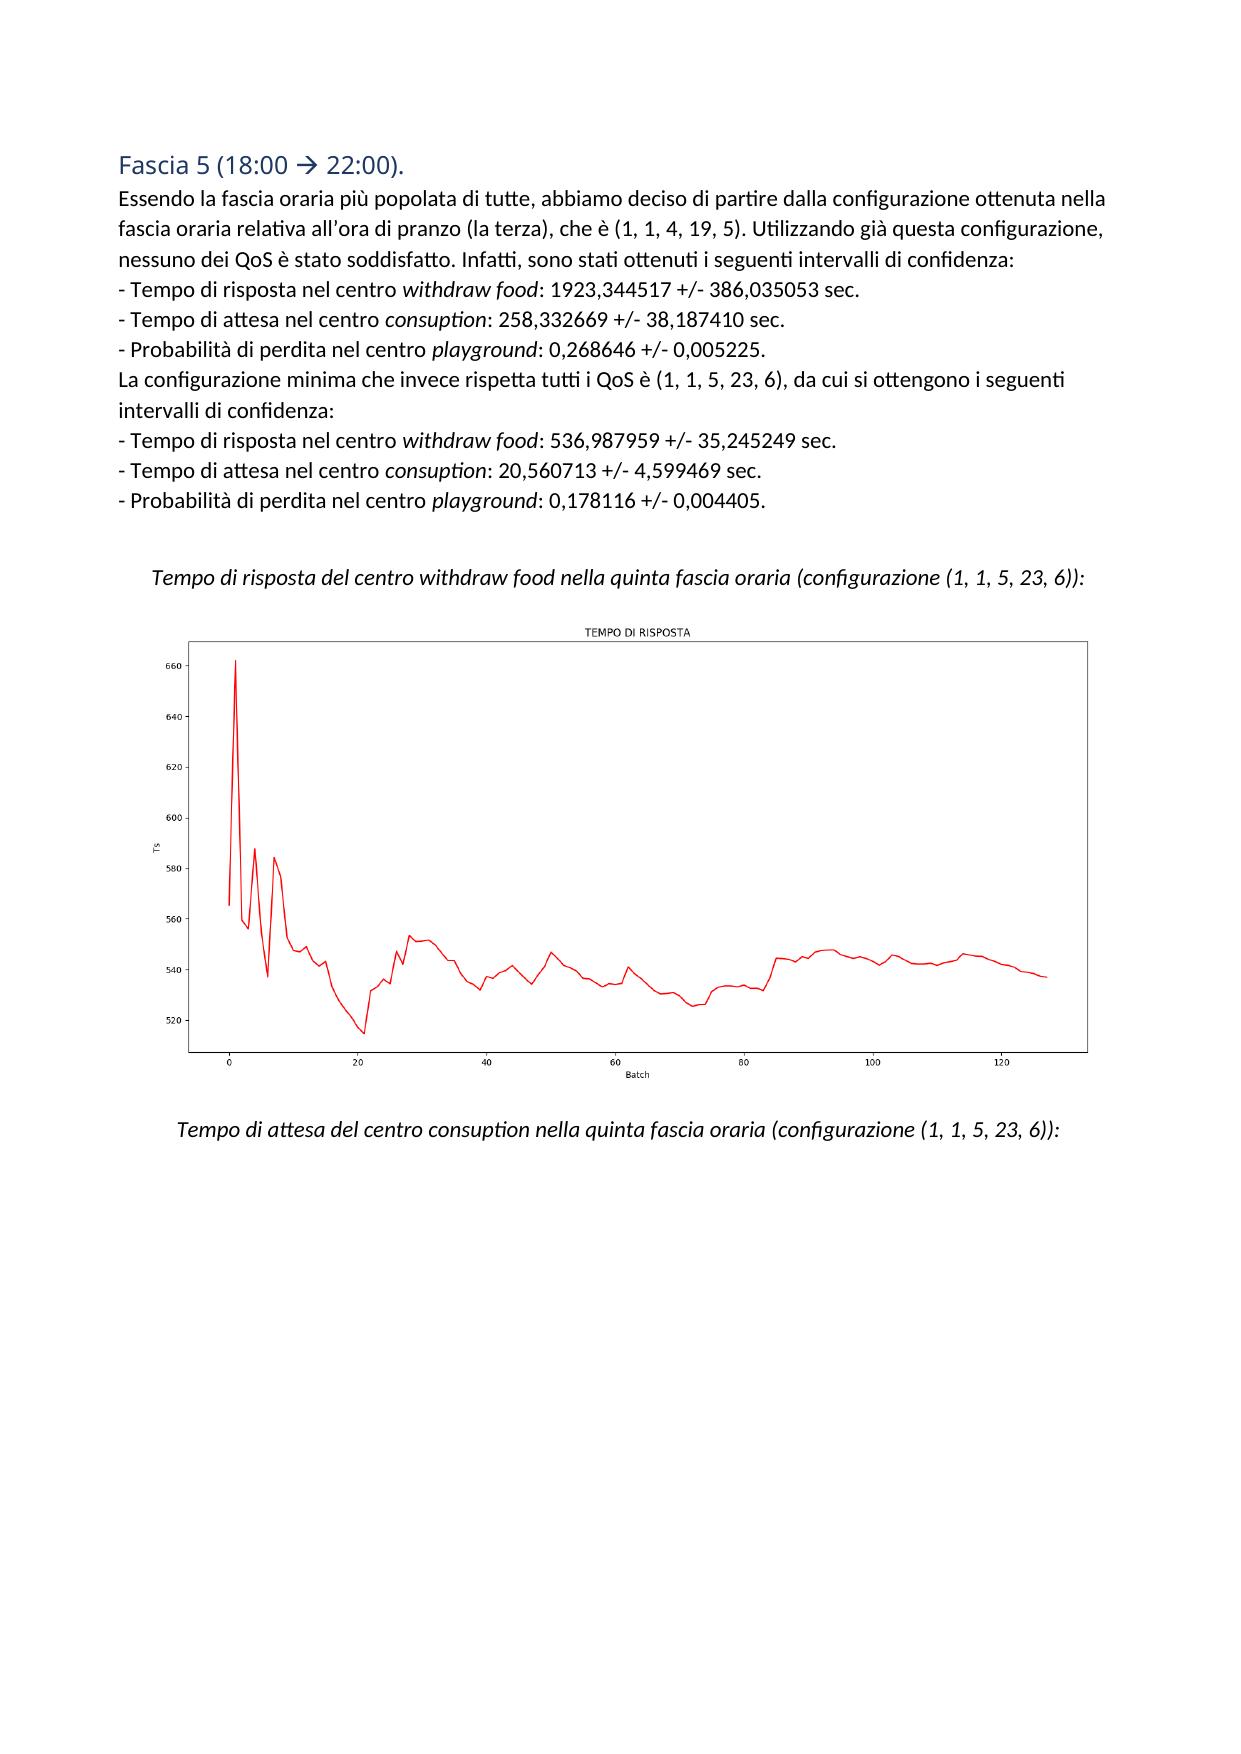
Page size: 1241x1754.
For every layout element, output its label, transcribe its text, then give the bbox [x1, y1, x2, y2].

subtitle Fascia 5 (18:00 22:00). [118, 148, 1122, 182]
picture [118, 610, 1123, 1097]
text Tempo di attesa del centro consuption nella quinta fascia oraria (configurazione (1, 1, 5, 23, 6)): [118, 1115, 1122, 1143]
text Tempo di risposta del centro withdraw food nella quinta fascia oraria (configurazione (1, 1, 5, 23, 6)): [118, 563, 1122, 592]
